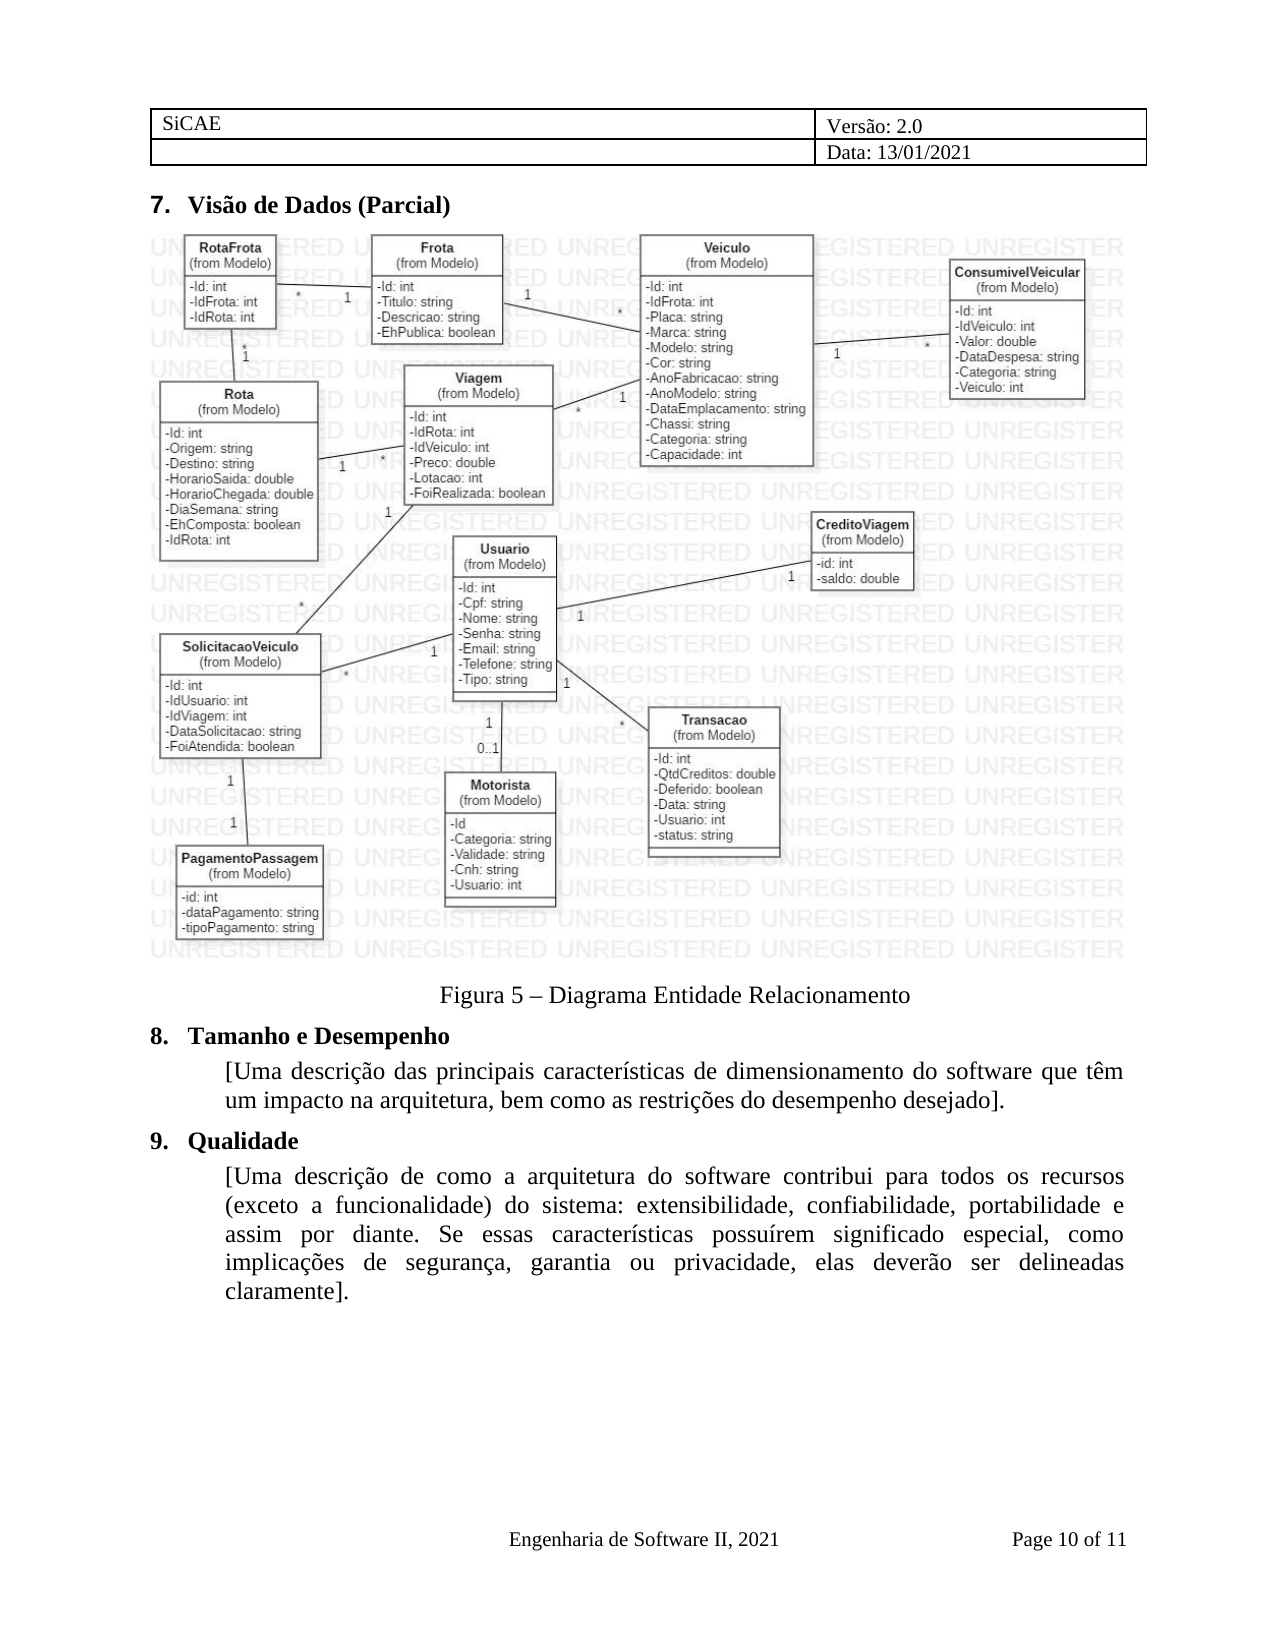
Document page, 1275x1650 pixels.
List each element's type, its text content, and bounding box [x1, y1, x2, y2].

text [Uma descrição das principais características de dimensionamento do software que têm um impacto na arquitetura, bem como as restrições do desempenho desejado]. [225, 1056, 1125, 1114]
text Figura 5 – Diagrama Entidade Relacionamento [225, 980, 1125, 1009]
text [Uma descrição de como a arquitetura do software contribui para todos os recursos (exceto a funcionalidade) do sistema: extensibilidade, confiabilidade, portabilidade e assim por diante. Se essas características possuírem significado especial, como implicações de segurança, garantia ou privacidade, elas deverão ser delineadas claramente]. [225, 1161, 1125, 1305]
subtitle Tamanho e Desempenho [150, 1021, 1125, 1050]
subtitle Visão de Dados (Parcial) [150, 190, 1125, 219]
picture [150, 225, 1125, 980]
subtitle Qualidade [150, 1126, 1125, 1155]
